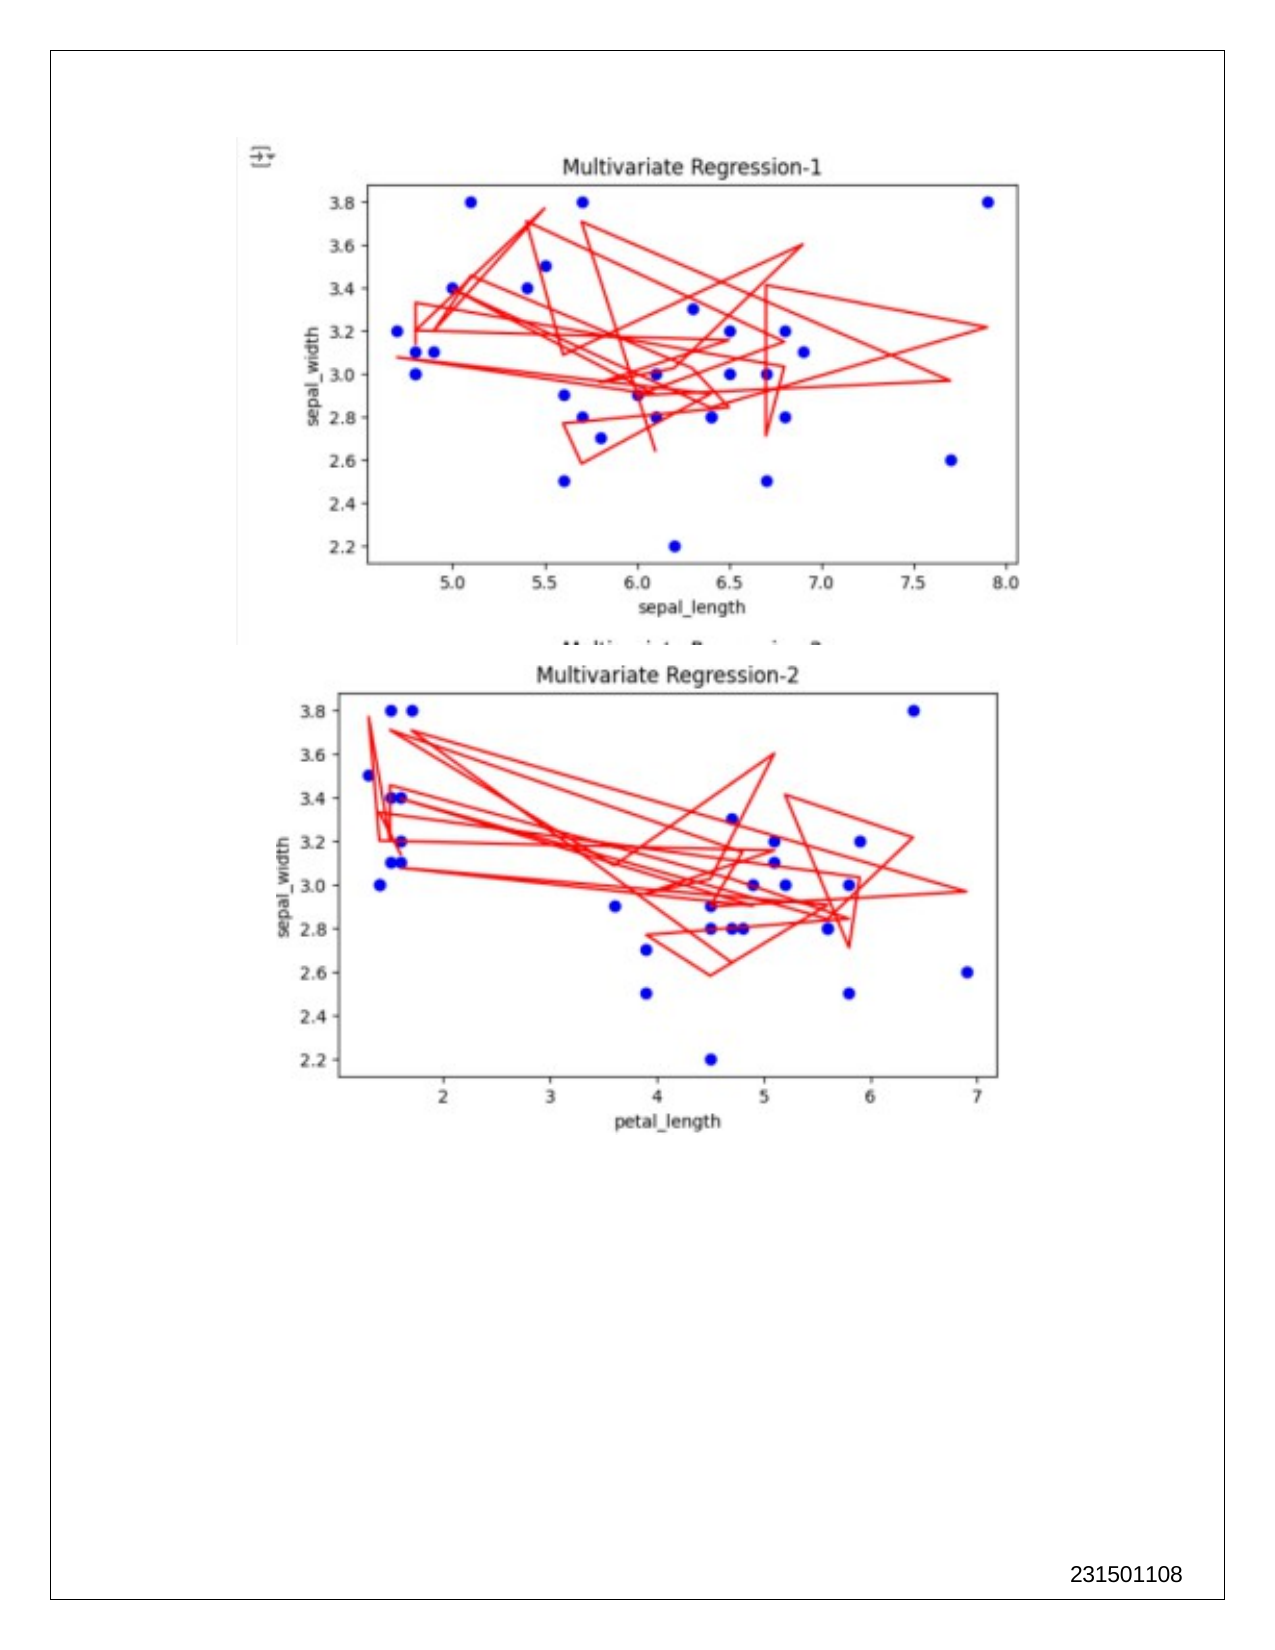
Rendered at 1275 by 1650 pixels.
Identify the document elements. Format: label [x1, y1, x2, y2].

picture [236, 137, 1020, 645]
picture [276, 665, 1001, 1135]
